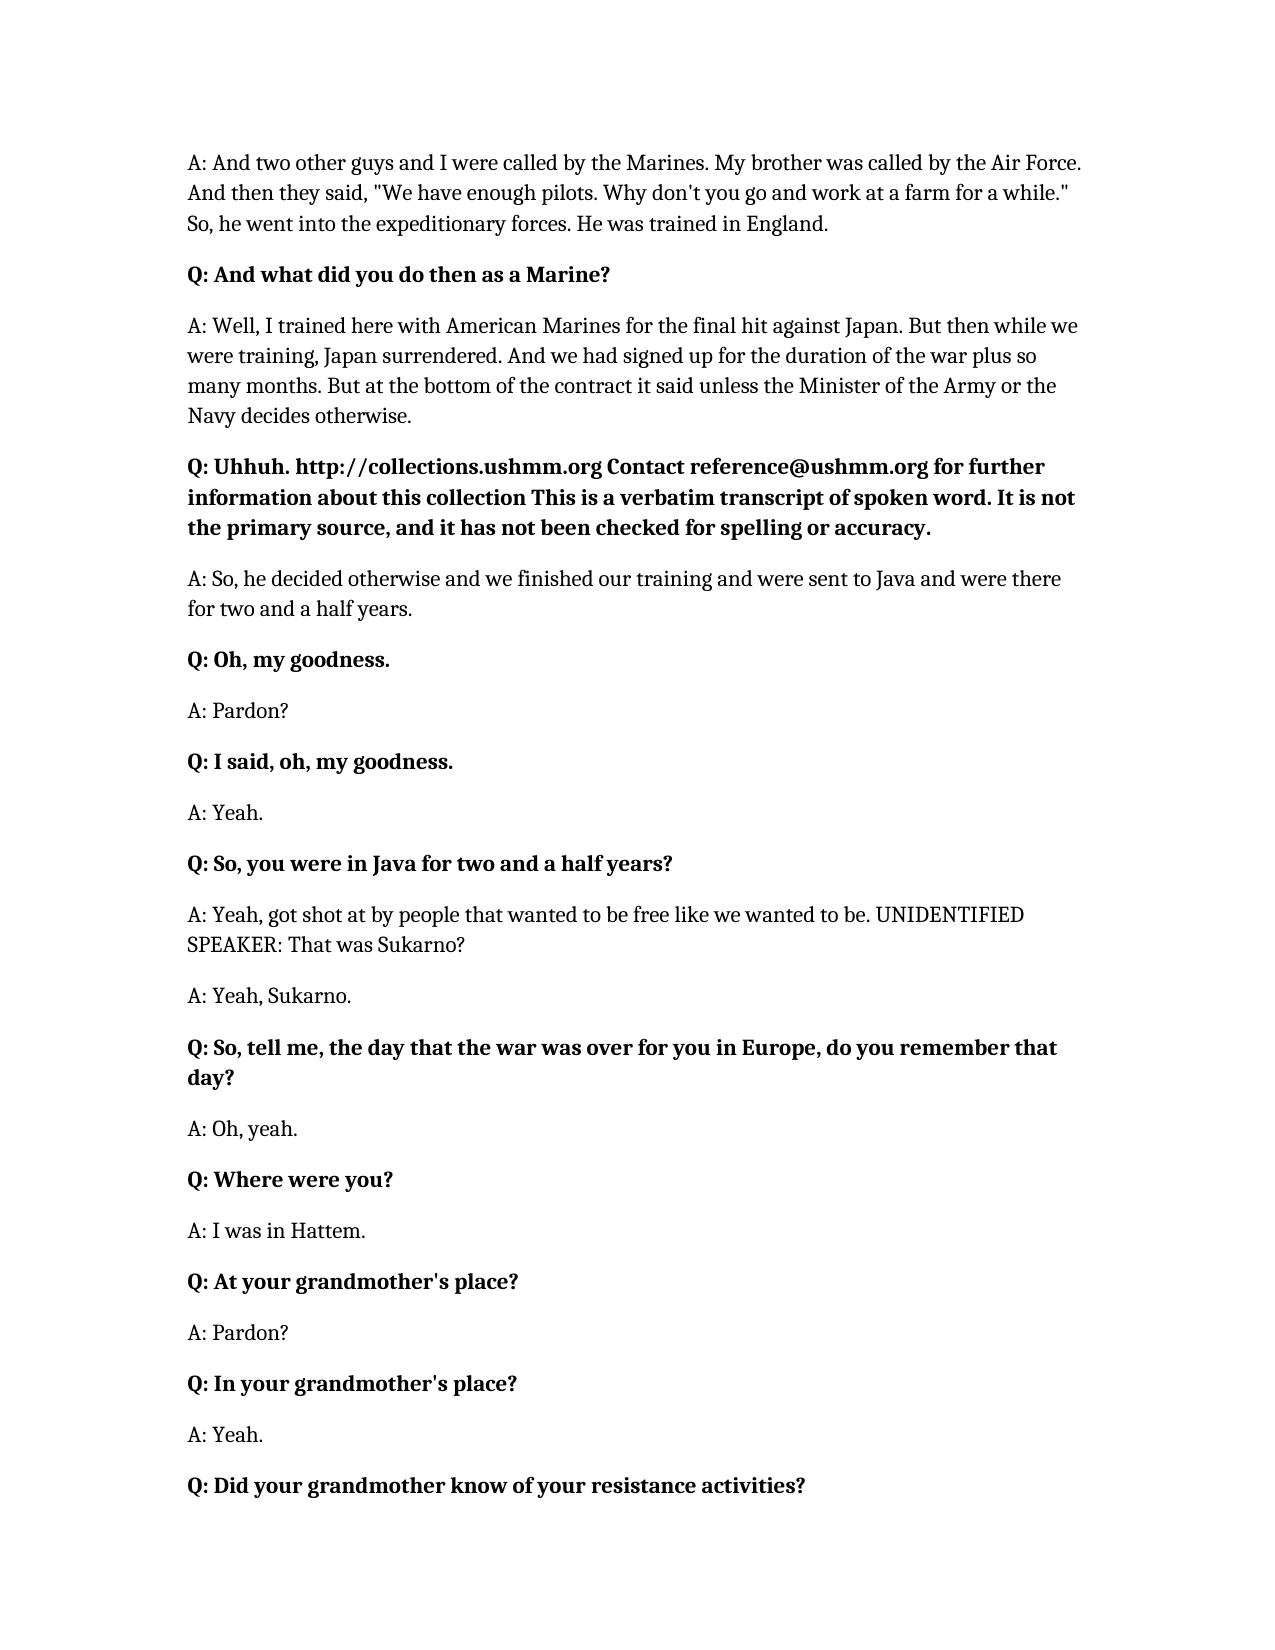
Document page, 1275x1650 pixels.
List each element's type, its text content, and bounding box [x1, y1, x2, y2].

text A: Yeah. [187, 800, 1087, 826]
text Q: At your grandmother's place? [187, 1269, 1087, 1295]
text A: Oh, yeah. [187, 1116, 1087, 1142]
text A: Pardon? [187, 698, 1087, 724]
text Q: Did your grandmother know of your resistance activities? [187, 1473, 1087, 1499]
text A: Yeah, got shot at by people that wanted to be free like we wanted to be. UNIDENTIFIED SPEAKER: That was Sukarno? [187, 902, 1087, 959]
text Q: So, tell me, the day that the war was over for you in Europe, do you remember that day? [187, 1034, 1087, 1091]
text A: Pardon? [187, 1320, 1087, 1346]
text A: I was in Hattem. [187, 1218, 1087, 1244]
text Q: Oh, my goodness. [187, 647, 1087, 673]
text A: And two other guys and I were called by the Marines. My brother was called by the Air Force. And then they said, "We have enough pilots. Why don't you go and work at a farm for a while." So, he went into the expeditionary forces. He was trained in England. [187, 150, 1087, 237]
text Q: And what did you do then as a Marine? [187, 261, 1087, 288]
text A: Yeah. [187, 1422, 1087, 1448]
text Q: Uhhuh. http://collections.ushmm.org Contact reference@ushmm.org for further information about this collection This is a verbatim transcript of spoken word. It is not the primary source, and it has not been checked for spelling or accuracy. [187, 454, 1087, 541]
text Q: In your grandmother's place? [187, 1371, 1087, 1397]
text A: Yeah, Sukarno. [187, 983, 1087, 1010]
text Q: Where were you? [187, 1167, 1087, 1193]
text A: So, he decided otherwise and we finished our training and were sent to Java and were there for two and a half years. [187, 566, 1087, 622]
text A: Well, I trained here with American Marines for the final hit against Japan. But then while we were training, Japan surrendered. And we had signed up for the duration of the war plus so many months. But at the bottom of the contract it said unless the Minister of the Army or the Navy decides otherwise. [187, 312, 1087, 429]
text Q: So, you were in Java for two and a half years? [187, 851, 1087, 877]
text Q: I said, oh, my goodness. [187, 749, 1087, 775]
